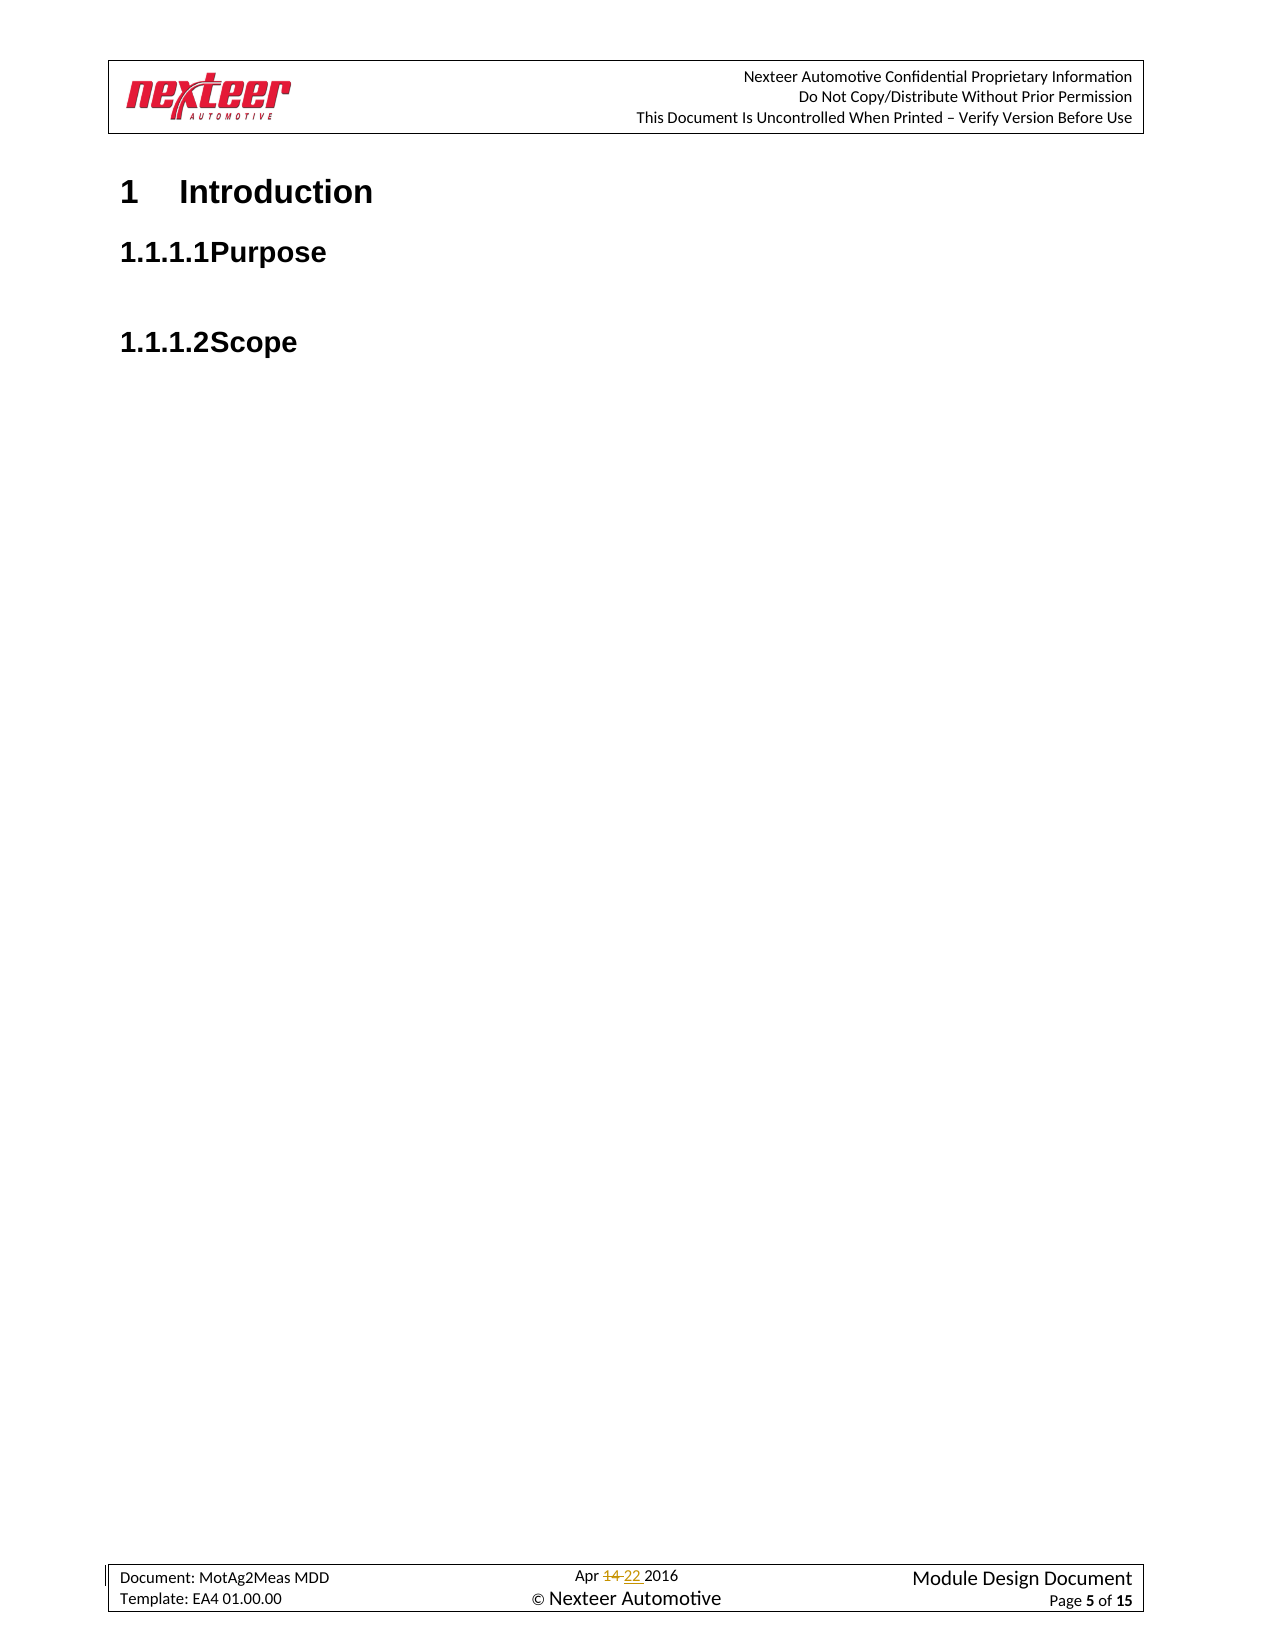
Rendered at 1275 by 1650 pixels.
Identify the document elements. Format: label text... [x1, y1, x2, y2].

subtitle Introduction [120, 172, 1155, 210]
subtitle Purpose [120, 235, 1155, 269]
subtitle Scope [120, 326, 1155, 359]
picture [120, 61, 295, 133]
